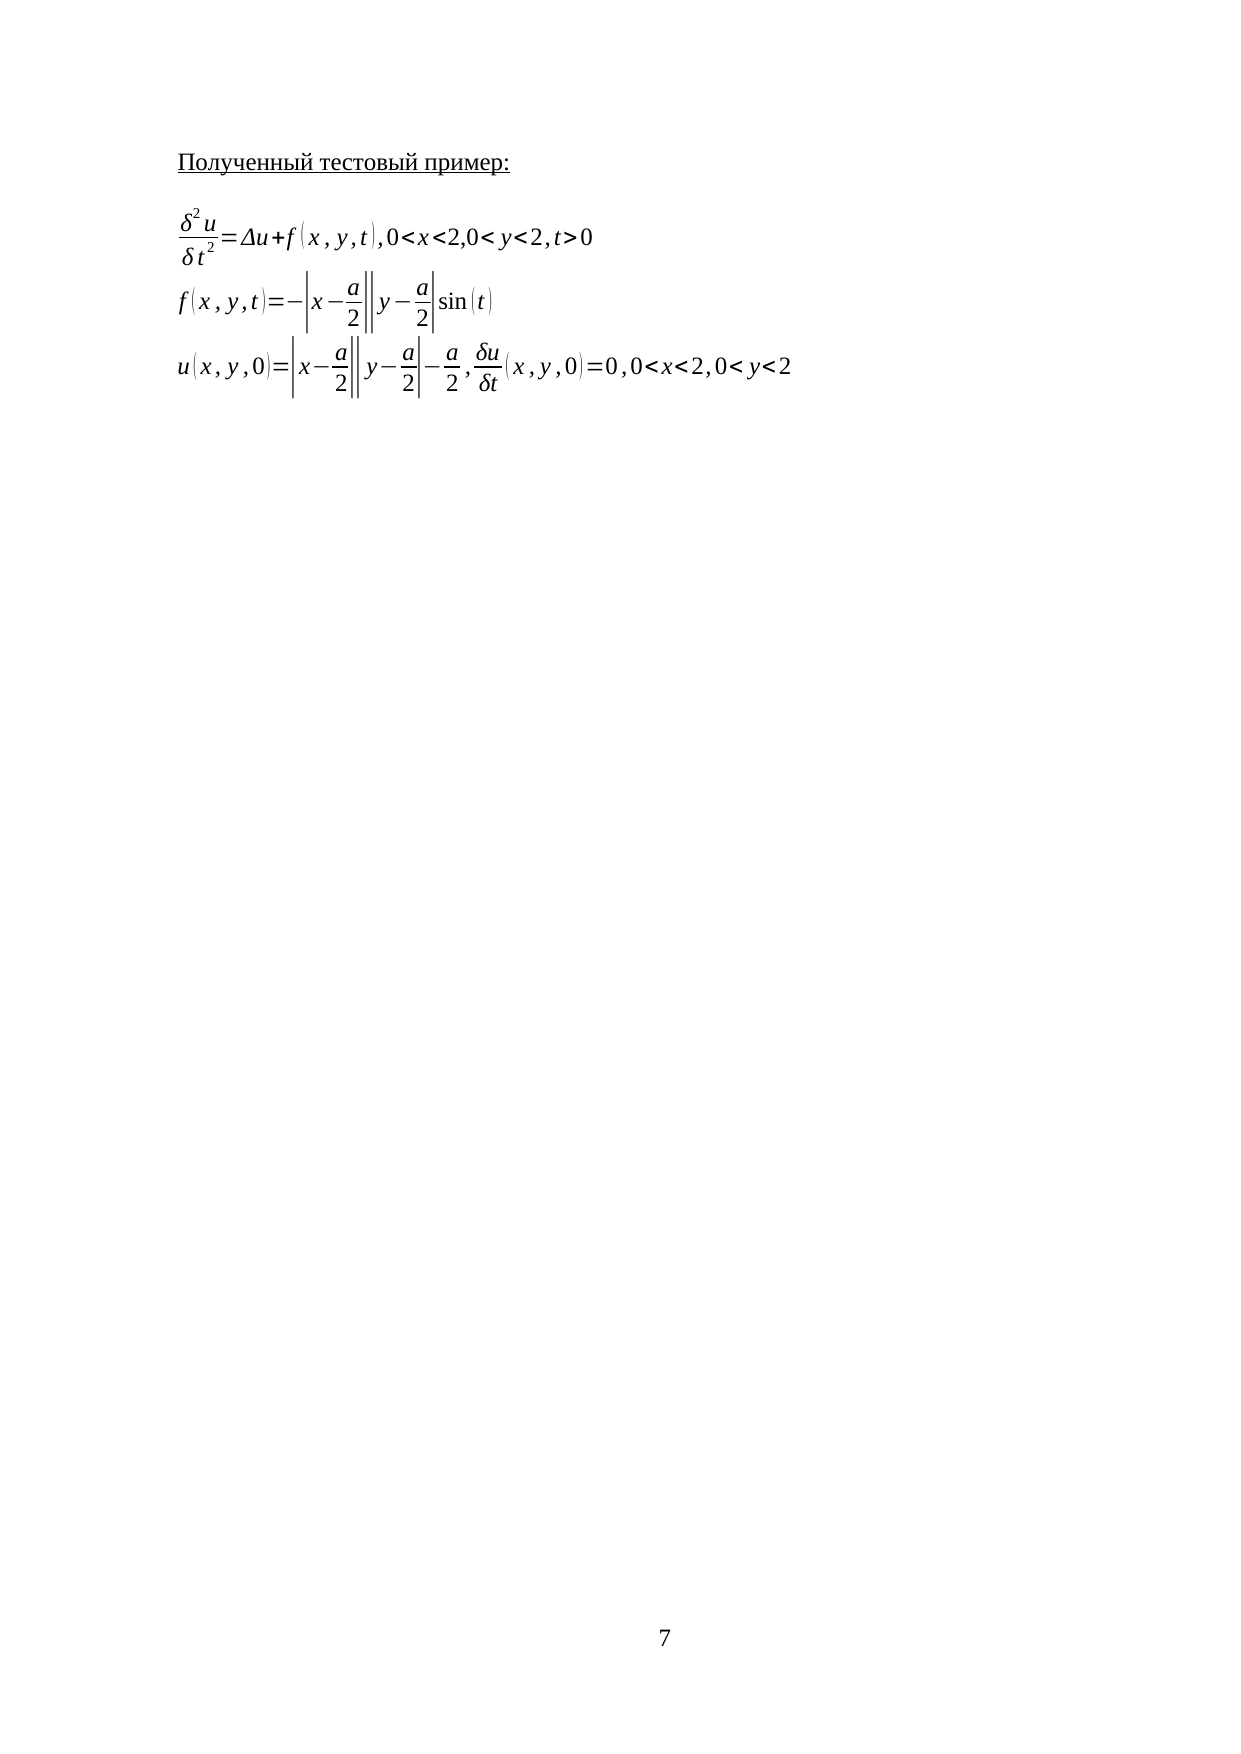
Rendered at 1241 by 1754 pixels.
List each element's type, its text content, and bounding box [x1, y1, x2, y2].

text Полученный тестовый пример: [177, 147, 1152, 176]
